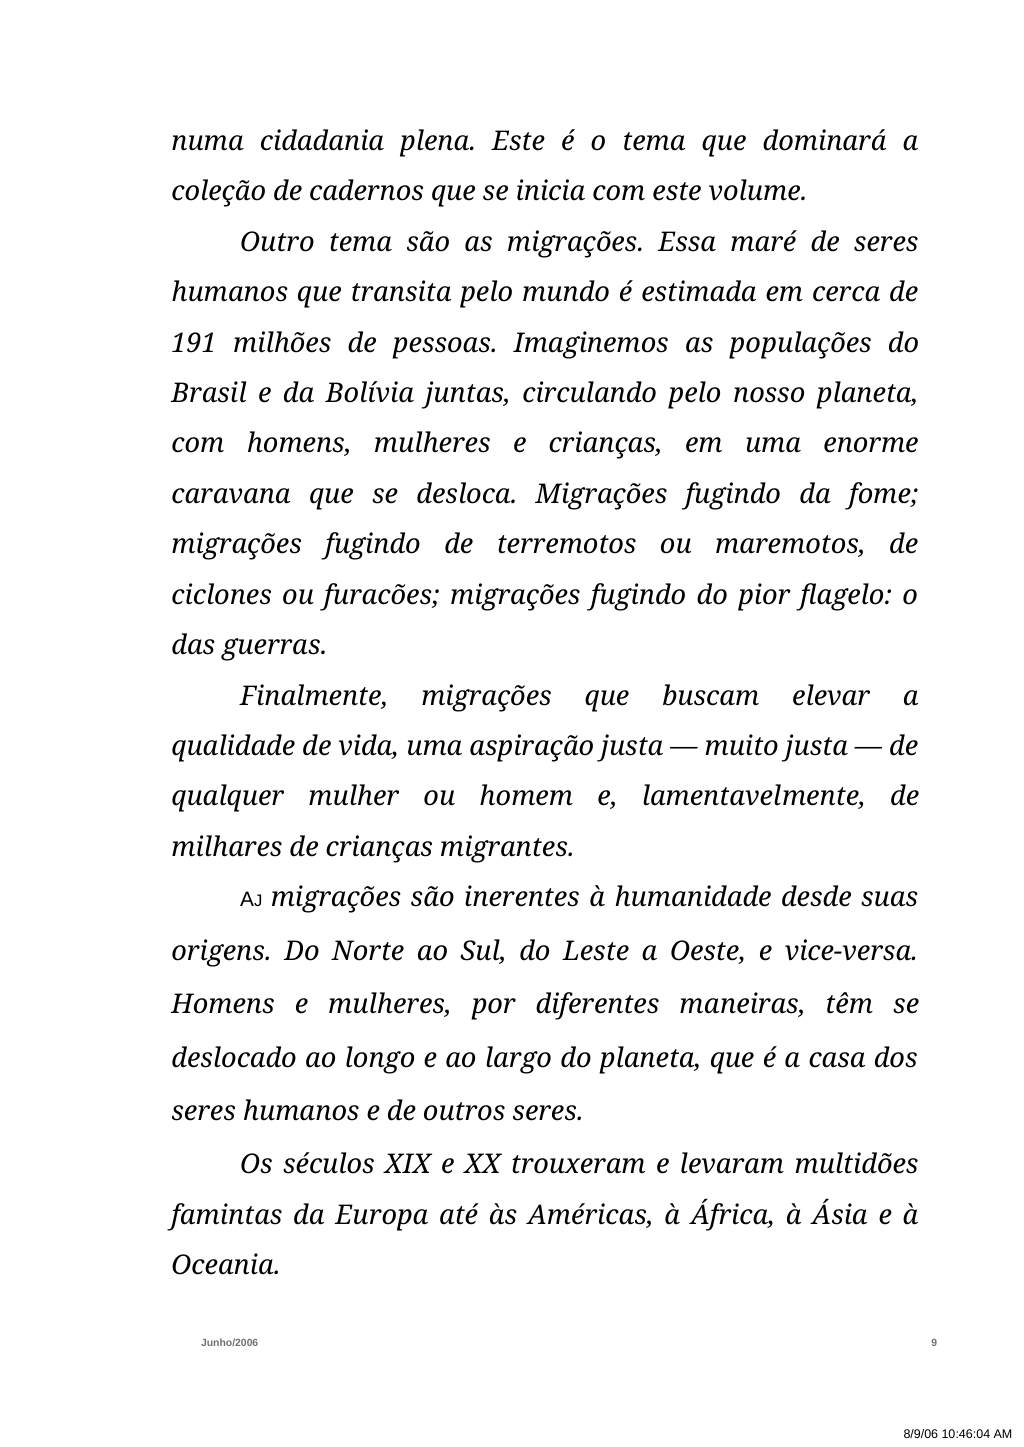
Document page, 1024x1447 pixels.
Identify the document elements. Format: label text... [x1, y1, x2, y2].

text numa cidadania plena. Este é o tema que dominará a coleção de cadernos que se inicia com este volume. [171, 121, 922, 209]
text Outro tema são as migrações. Essa maré de seres humanos que transita pelo mundo é estimada em cerca de 191 milhões de pessoas. Imaginemos as populações do Brasil e da Bolívia juntas, circulando pelo nosso planeta, com homens, mulheres e crianças, em uma enorme caravana que se desloca. Migrações fugindo da fome; migrações fugindo de terremotos ou maremotos, de ciclones ou furacões; migrações fugindo do pior flagelo: o das guerras. [171, 222, 922, 662]
text Os séculos XIX e XX trouxeram e levaram multidões famintas da Europa até às Américas, à África, à Ásia e à Oceania. [171, 1145, 922, 1283]
text Aj migrações são inerentes à humanidade desde suas origens. Do Norte ao Sul, do Leste a Oeste, e vice-versa. Homens e mulheres, por diferentes maneiras, têm se deslocado ao longo e ao largo do planeta, que é a casa dos seres humanos e de outros seres. [171, 878, 922, 1128]
text Finalmente, migrações que buscam elevar a qualidade de vida, uma aspiração justa — muito justa — de qualquer mulher ou homem e, lamentavelmente, de milhares de crianças migrantes. [171, 676, 922, 864]
